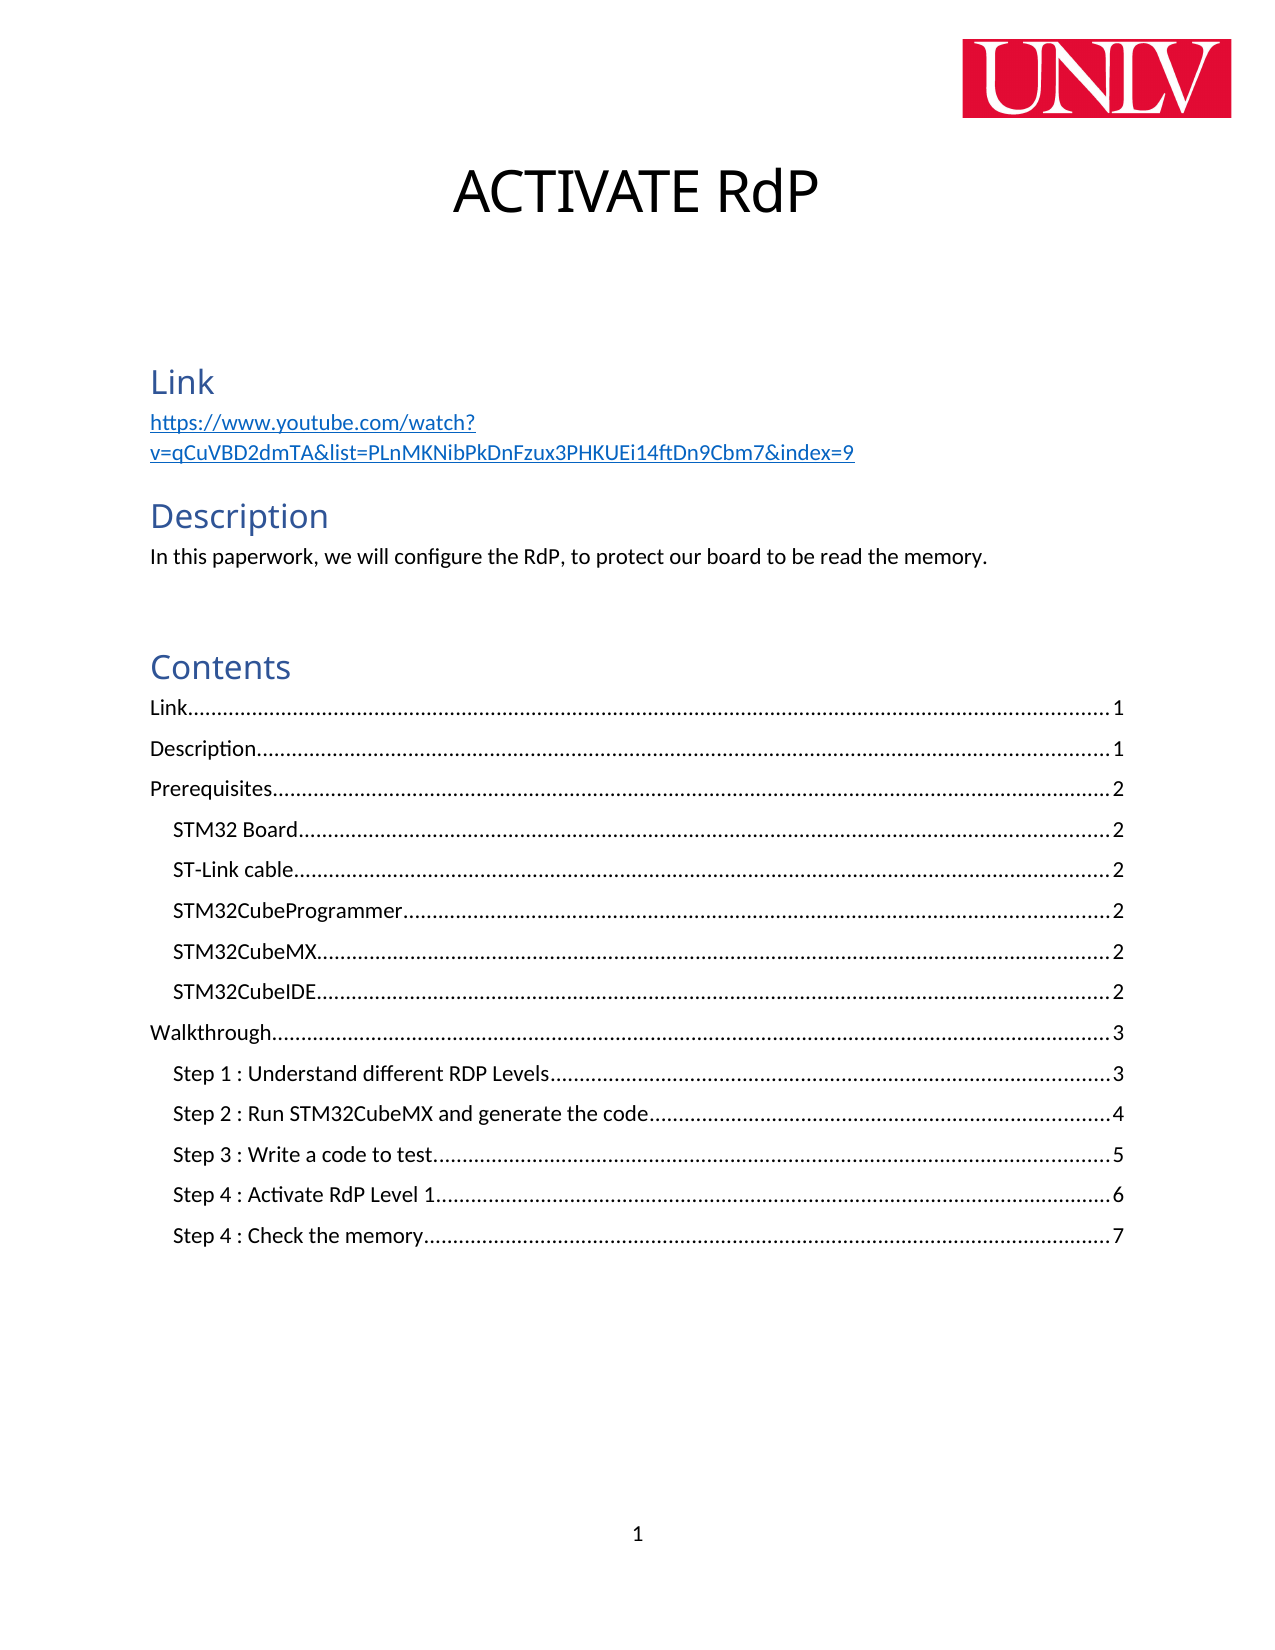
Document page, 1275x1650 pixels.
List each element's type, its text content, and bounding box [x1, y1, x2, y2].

subtitle Description [150, 493, 1125, 538]
picture [962, 39, 1232, 118]
title ACTIVATE RdP [150, 150, 1125, 229]
text In this paperwork, we will configure the RdP, to protect our board to be read the memory. [150, 542, 1125, 570]
subtitle Link [150, 359, 1125, 404]
text https://www.youtube.com/watch?v=qCuVBD2dmTA&list=PLnMKNibPkDnFzux3PHKUEi14ftDn9Cbm7&index=9 [150, 408, 1125, 466]
